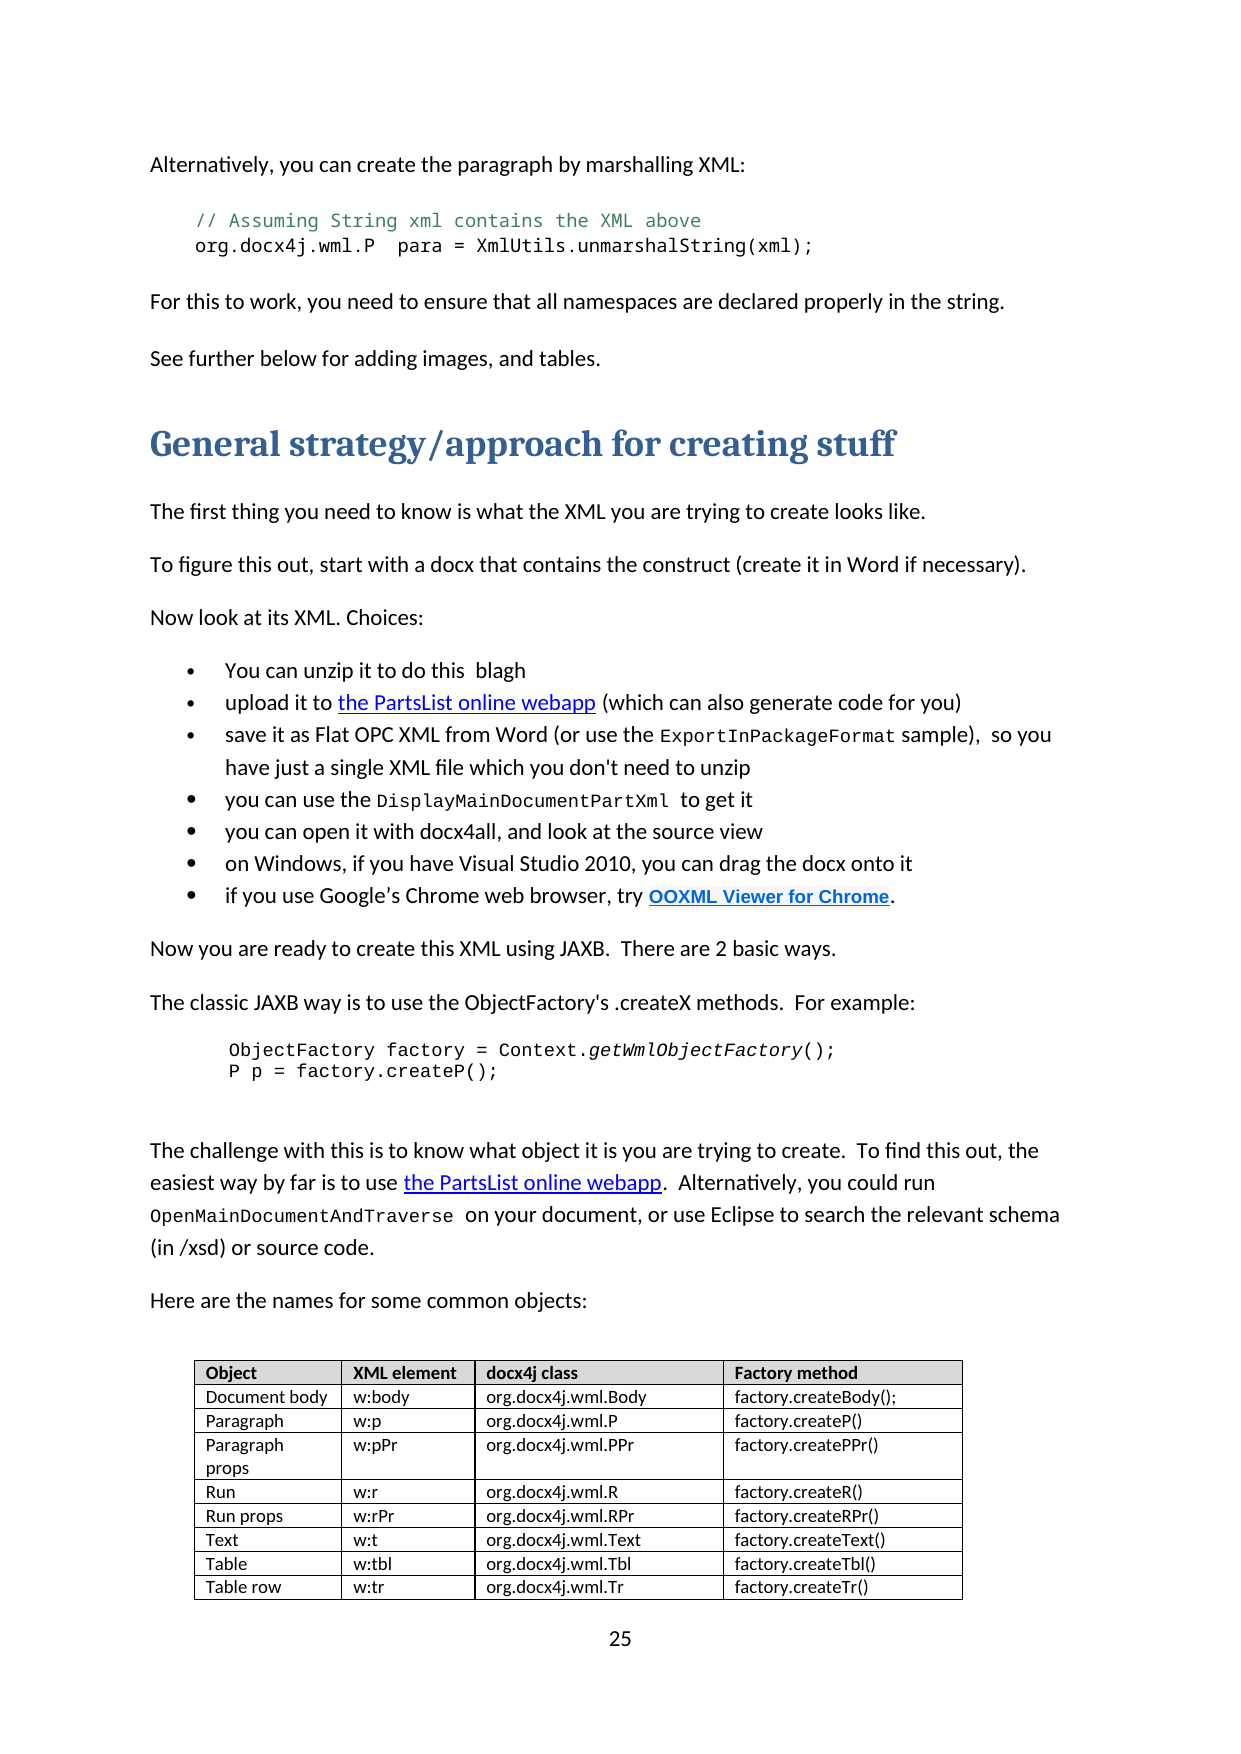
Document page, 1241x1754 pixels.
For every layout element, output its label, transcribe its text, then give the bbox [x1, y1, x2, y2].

text ObjectFactory factory = Context.getWmlObjectFactory(); [150, 1041, 1090, 1062]
table_cell org.docx4j.wml.P [476, 1409, 723, 1432]
table_cell Document body [195, 1385, 341, 1408]
text P p = factory.createP(); [150, 1062, 1090, 1083]
list You can unzip it to do this blagh [187, 656, 1090, 684]
text Now look at its XML. Choices: [150, 603, 1090, 631]
table_cell Run [195, 1480, 341, 1503]
table_cell factory.createP() [724, 1409, 962, 1432]
table_cell Paragraph [195, 1409, 341, 1432]
text See further below for adding images, and tables. [150, 344, 1090, 373]
text Alternatively, you can create the paragraph by marshalling XML: [150, 150, 1090, 178]
subtitle General strategy/approach for creating stuff [150, 423, 1090, 466]
text To figure this out, start with a docx that contains the construct (create it in Word if necessary). [150, 550, 1090, 578]
text The challenge with this is to know what object it is you are trying to create. To find this out, the easiest way by far is to use the PartsList online webapp. Alternatively, you could run OpenMainDocumentAndTraverse on your document, or use Eclipse to search the relevant schema (in /xsd) or source code. [150, 1136, 1090, 1261]
list you can open it with docx4all, and look at the source view [187, 817, 1090, 845]
table_cell w:p [342, 1409, 474, 1432]
table_cell factory.createR() [724, 1480, 962, 1503]
table_cell Paragraph props [195, 1433, 341, 1479]
list you can use the DisplayMainDocumentPartXml to get it [187, 785, 1090, 813]
table_cell w:rPr [342, 1504, 474, 1527]
table_cell Run props [195, 1504, 341, 1527]
list upload it to the PartsList online webapp (which can also generate code for you) [187, 688, 1090, 716]
table_cell factory.createTr() [724, 1576, 962, 1598]
text Here are the names for some common objects: [150, 1286, 1090, 1314]
text The first thing you need to know is what the XML you are trying to create looks like. [150, 497, 1090, 525]
table_cell w:pPr [342, 1433, 474, 1479]
table_cell org.docx4j.wml.Tr [476, 1576, 723, 1598]
text Now you are ready to create this XML using JAXB. There are 2 basic ways. [150, 934, 1090, 963]
text // Assuming String xml contains the XML above [150, 207, 1090, 233]
table_cell w:tr [342, 1576, 474, 1598]
table_cell w:body [342, 1385, 474, 1408]
table_header Factory method [724, 1361, 962, 1384]
table_cell org.docx4j.wml.Body [476, 1385, 723, 1408]
list save it as Flat OPC XML from Word (or use the ExportInPackageFormat sample), so you have just a single XML file which you don't need to unzip [187, 721, 1090, 781]
table_header docx4j class [476, 1361, 723, 1384]
table_cell org.docx4j.wml.R [476, 1480, 723, 1503]
table_cell org.docx4j.wml.Tbl [476, 1552, 723, 1574]
text org.docx4j.wml.P para = XmlUtils.unmarshalString(xml); [150, 233, 1090, 258]
table_cell factory.createRPr() [724, 1504, 962, 1527]
table_cell org.docx4j.wml.RPr [476, 1504, 723, 1527]
table_cell Table row [195, 1576, 341, 1598]
table_cell Table [195, 1552, 341, 1574]
table_cell w:r [342, 1480, 474, 1503]
table_cell factory.createText() [724, 1528, 962, 1551]
table_cell org.docx4j.wml.PPr [476, 1433, 723, 1479]
table_header Object [195, 1361, 341, 1384]
table_cell Text [195, 1528, 341, 1551]
table_cell factory.createPPr() [724, 1433, 962, 1479]
table_header XML element [342, 1361, 474, 1384]
table_cell w:t [342, 1528, 474, 1551]
table_cell org.docx4j.wml.Text [476, 1528, 723, 1551]
text For this to work, you need to ensure that all namespaces are declared properly in the string. [150, 287, 1090, 315]
table_cell factory.createTbl() [724, 1552, 962, 1574]
list on Windows, if you have Visual Studio 2010, you can drag the docx onto it [187, 849, 1090, 877]
table_cell w:tbl [342, 1552, 474, 1574]
text The classic JAXB way is to use the ObjectFactory's .createX methods. For example: [150, 988, 1090, 1016]
list if you use Google’s Chrome web browser, try OOXML Viewer for Chrome. [187, 882, 1090, 909]
table_cell factory.createBody(); [724, 1385, 962, 1408]
